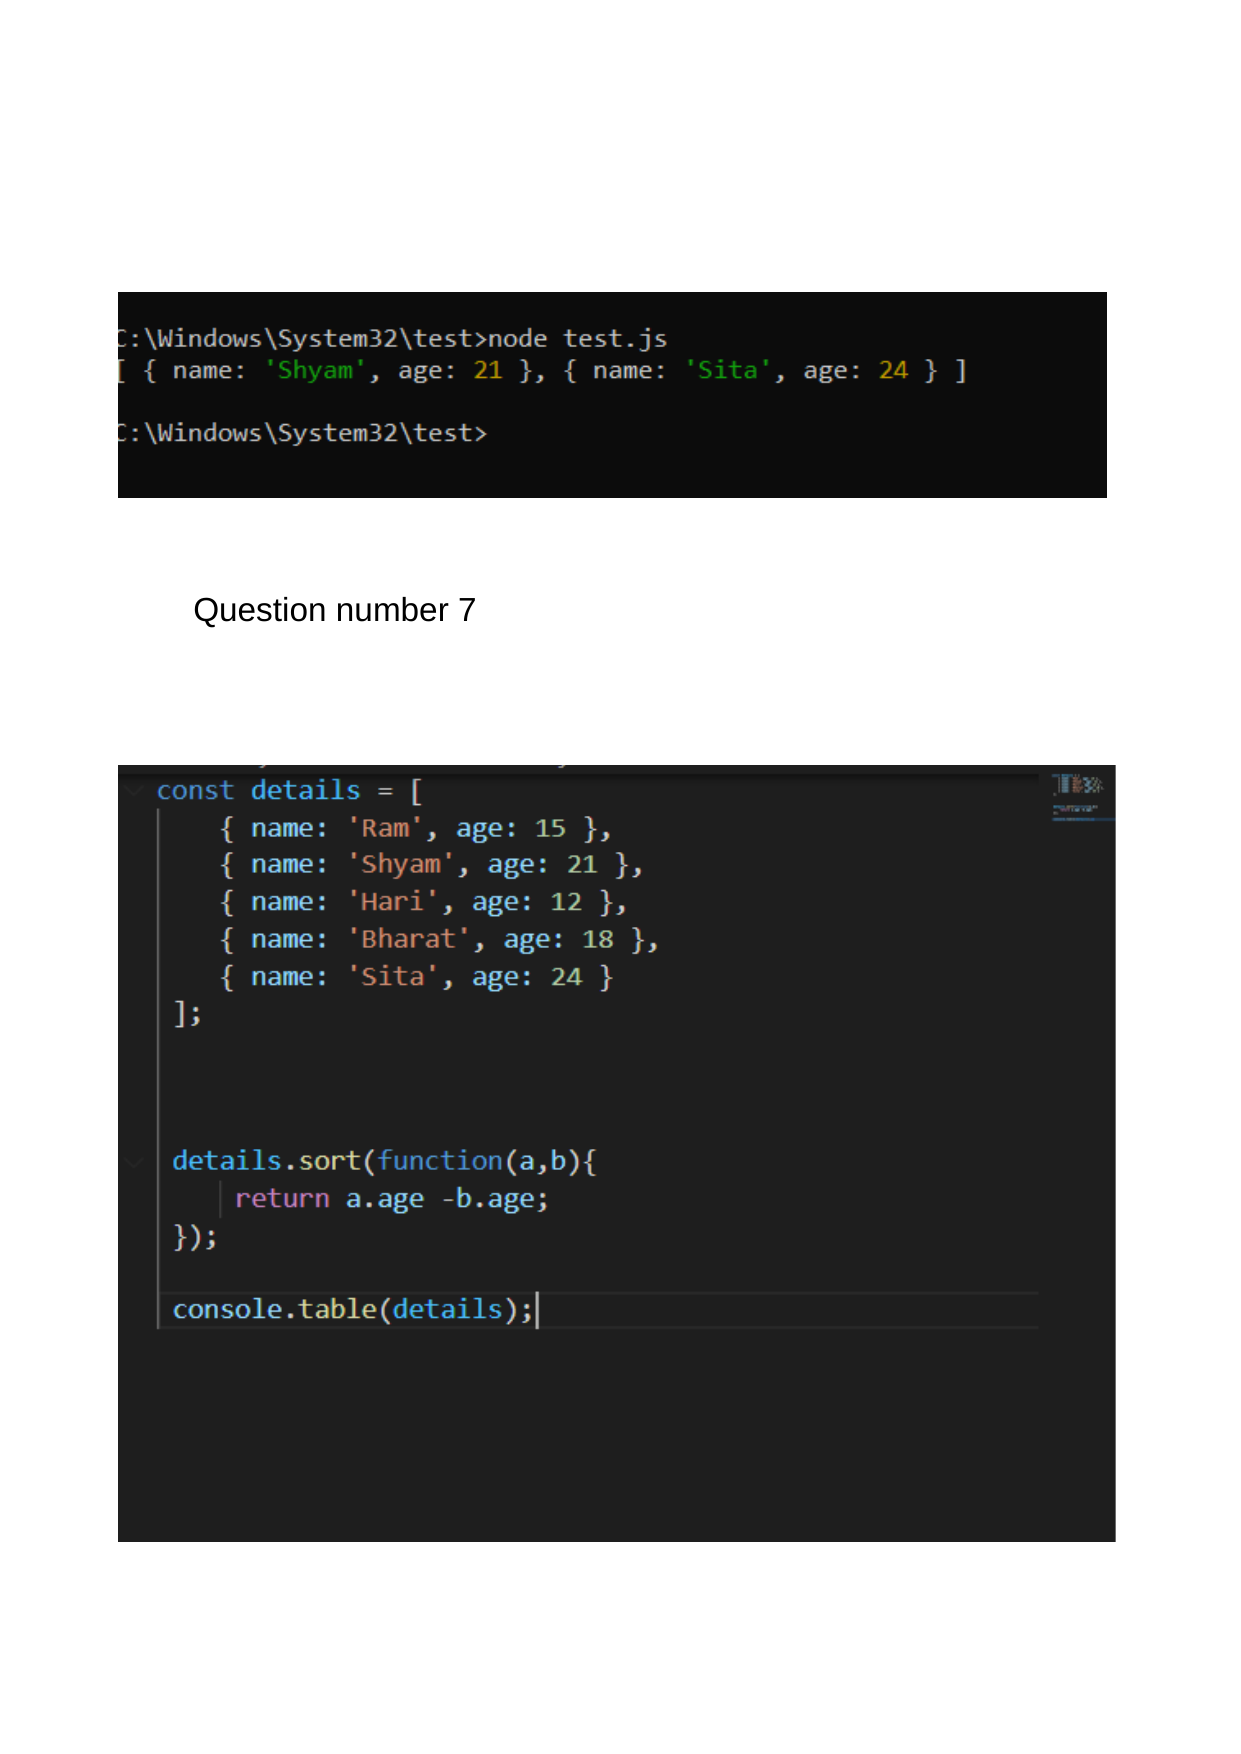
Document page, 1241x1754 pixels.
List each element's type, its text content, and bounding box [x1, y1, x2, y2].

picture [118, 292, 1107, 498]
subtitle Question number 7 [118, 591, 1122, 629]
picture [118, 765, 1116, 1542]
